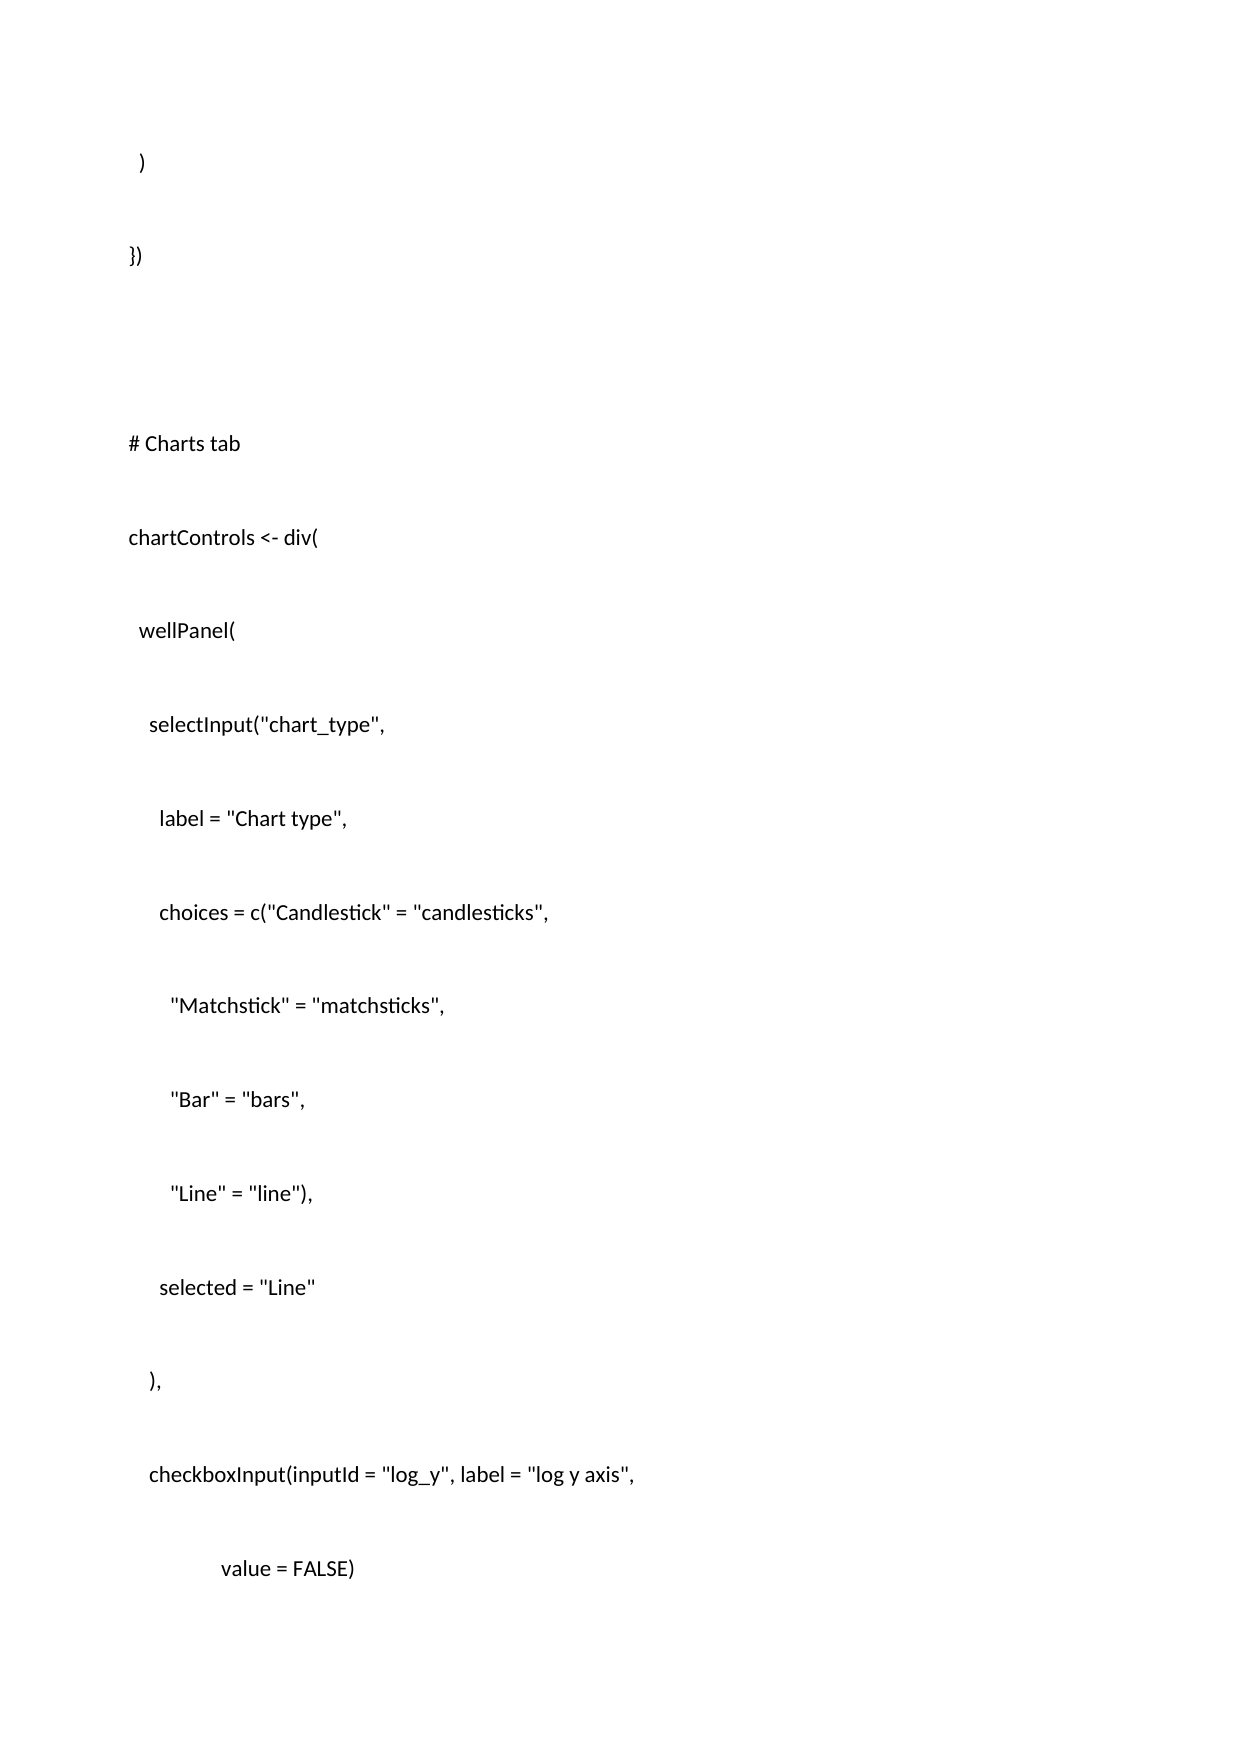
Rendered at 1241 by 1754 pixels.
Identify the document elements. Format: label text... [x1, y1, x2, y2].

text wellPanel( [118, 616, 1122, 644]
text ), [118, 1366, 1122, 1394]
text selected = "Line" [118, 1273, 1122, 1301]
text selectInput("chart_type", [118, 710, 1122, 738]
text }) [118, 241, 1122, 269]
text # Charts tab [118, 429, 1122, 457]
text "Matchstick" = "matchsticks", [118, 991, 1122, 1019]
text value = FALSE) [118, 1554, 1122, 1582]
text label = "Chart type", [118, 804, 1122, 832]
text chartControls <- div( [118, 523, 1122, 551]
text "Bar" = "bars", [118, 1085, 1122, 1113]
text choices = c("Candlestick" = "candlesticks", [118, 898, 1122, 926]
text ) [118, 148, 1122, 176]
text "Line" = "line"), [118, 1179, 1122, 1207]
text checkboxInput(inputId = "log_y", label = "log y axis", [118, 1460, 1122, 1488]
